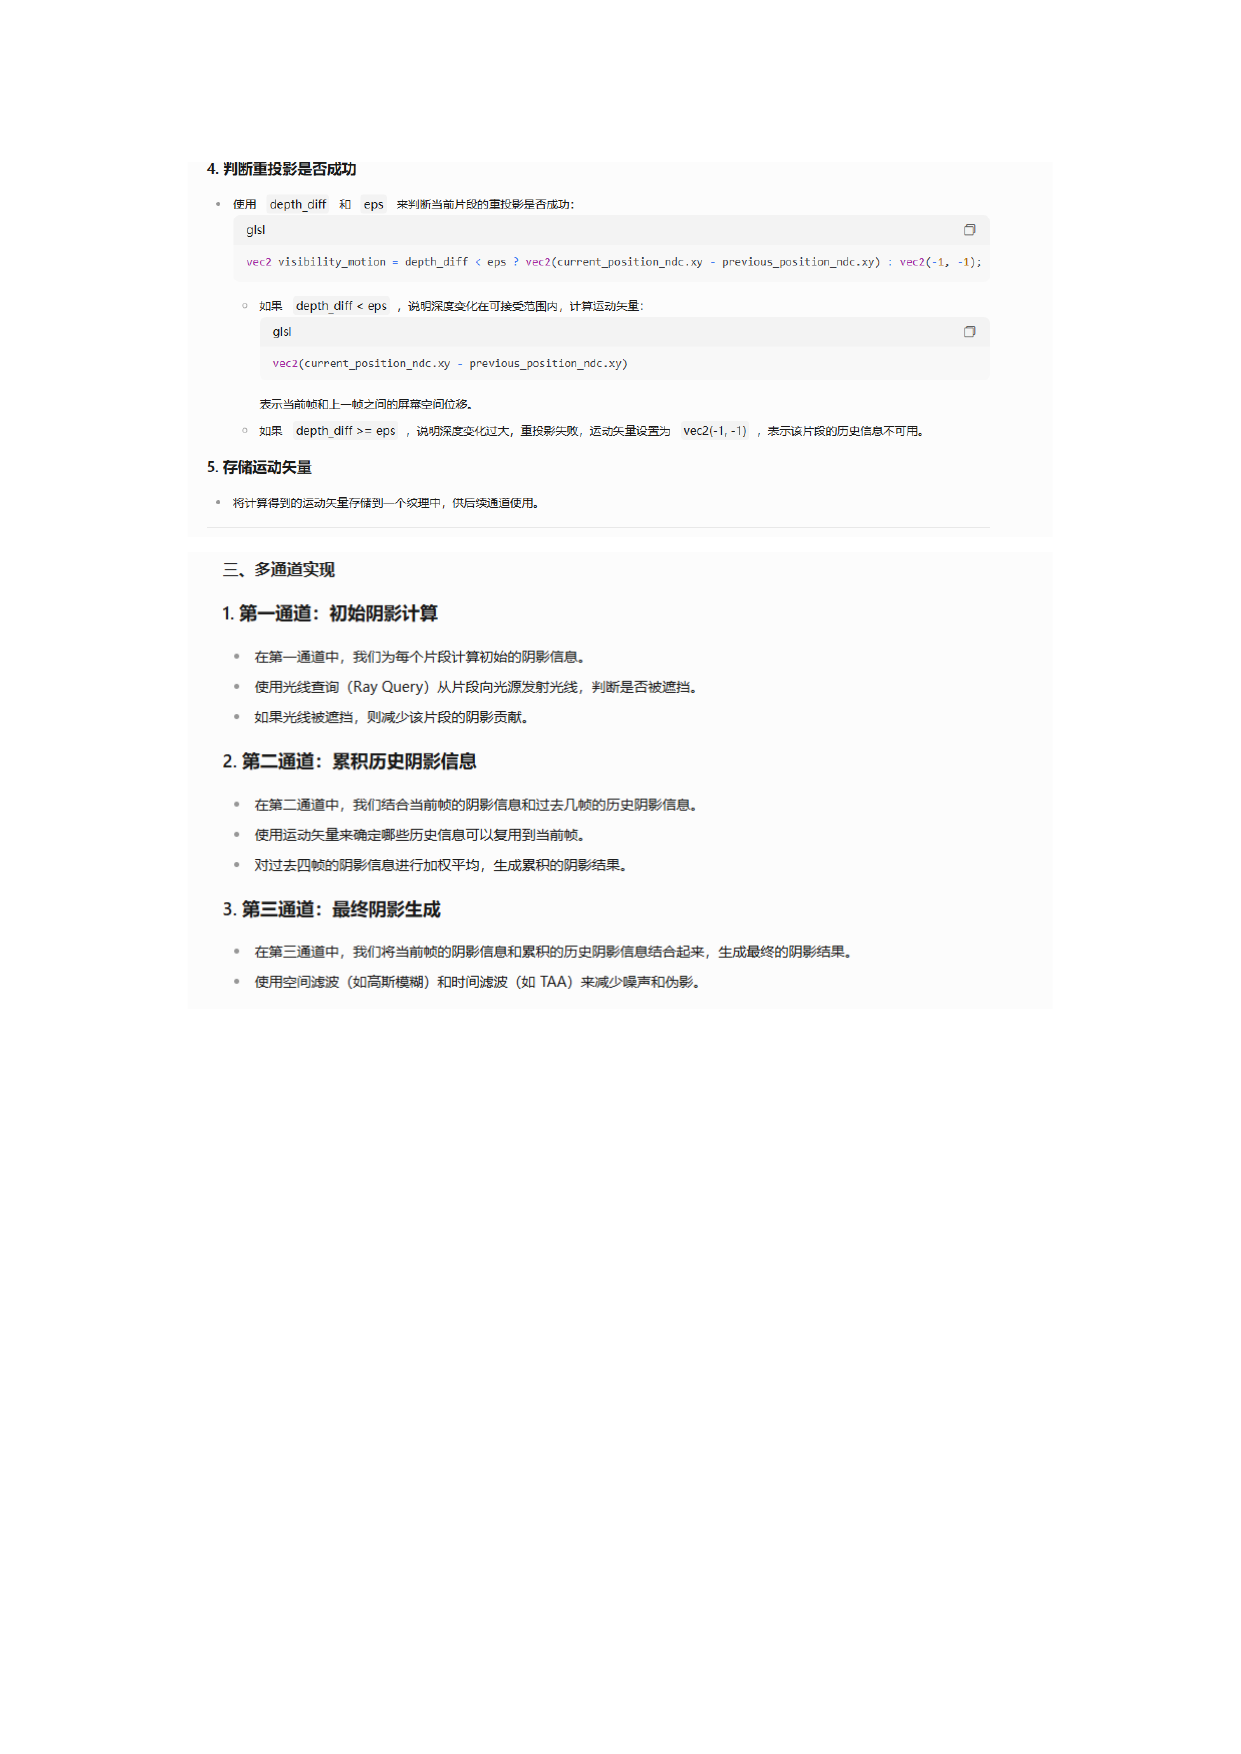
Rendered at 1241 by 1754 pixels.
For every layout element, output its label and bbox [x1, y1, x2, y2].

picture [187, 552, 1053, 1009]
picture [187, 162, 1053, 537]
